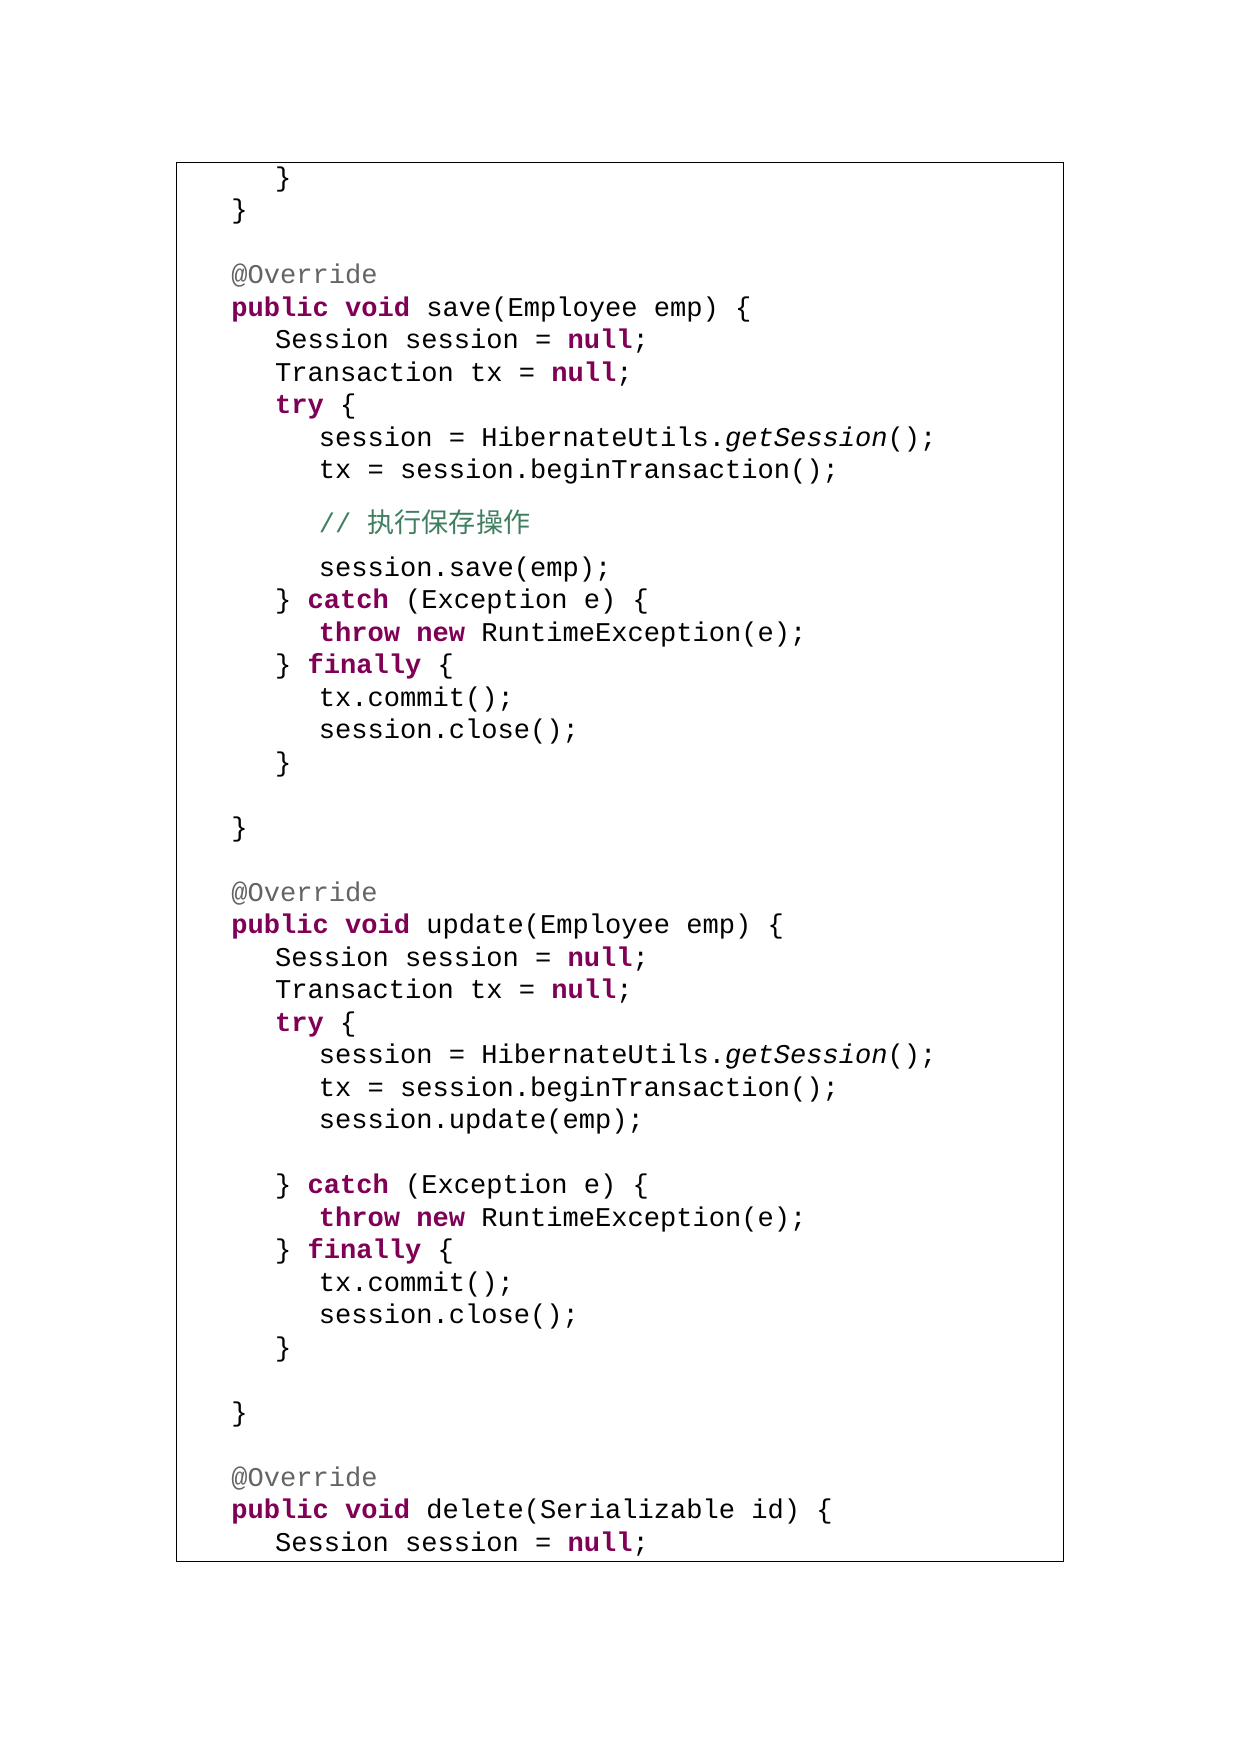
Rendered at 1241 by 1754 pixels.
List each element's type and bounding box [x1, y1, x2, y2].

table_header [177, 163, 1063, 1561]
